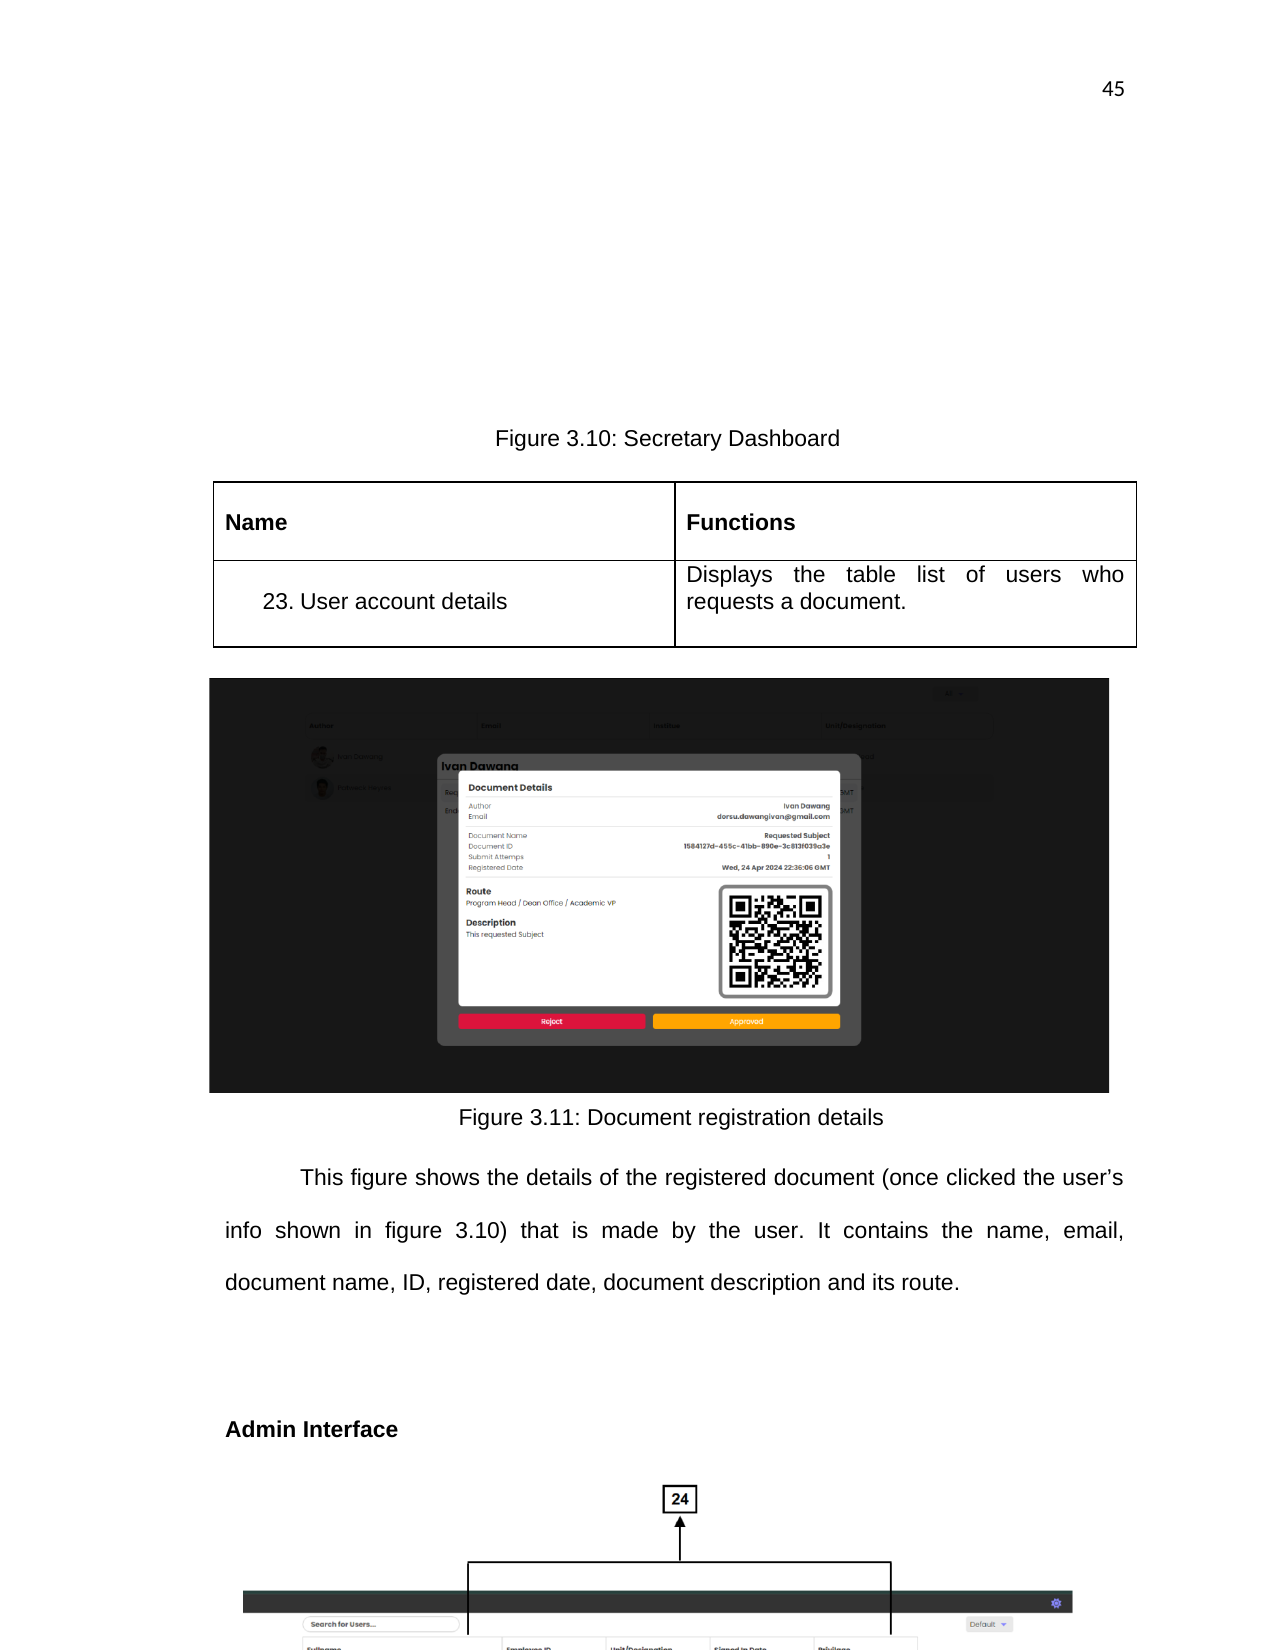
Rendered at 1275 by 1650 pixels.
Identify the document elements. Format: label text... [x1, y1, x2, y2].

text This figure shows the details of the registered document (once clicked the user’s info shown in figure 3.10) that is made by the user. It contains the name, email, document name, ID, registered date, document description and its route. [225, 1164, 1125, 1296]
table_cell Displays the table list of users who requests a document. [676, 561, 1136, 646]
picture [220, 1481, 1121, 1650]
table_cell User account details [214, 561, 674, 646]
text Admin Interface [225, 1416, 1125, 1443]
picture [209, 678, 1110, 1093]
table_header Name [214, 483, 674, 560]
table_header Functions [676, 483, 1136, 560]
